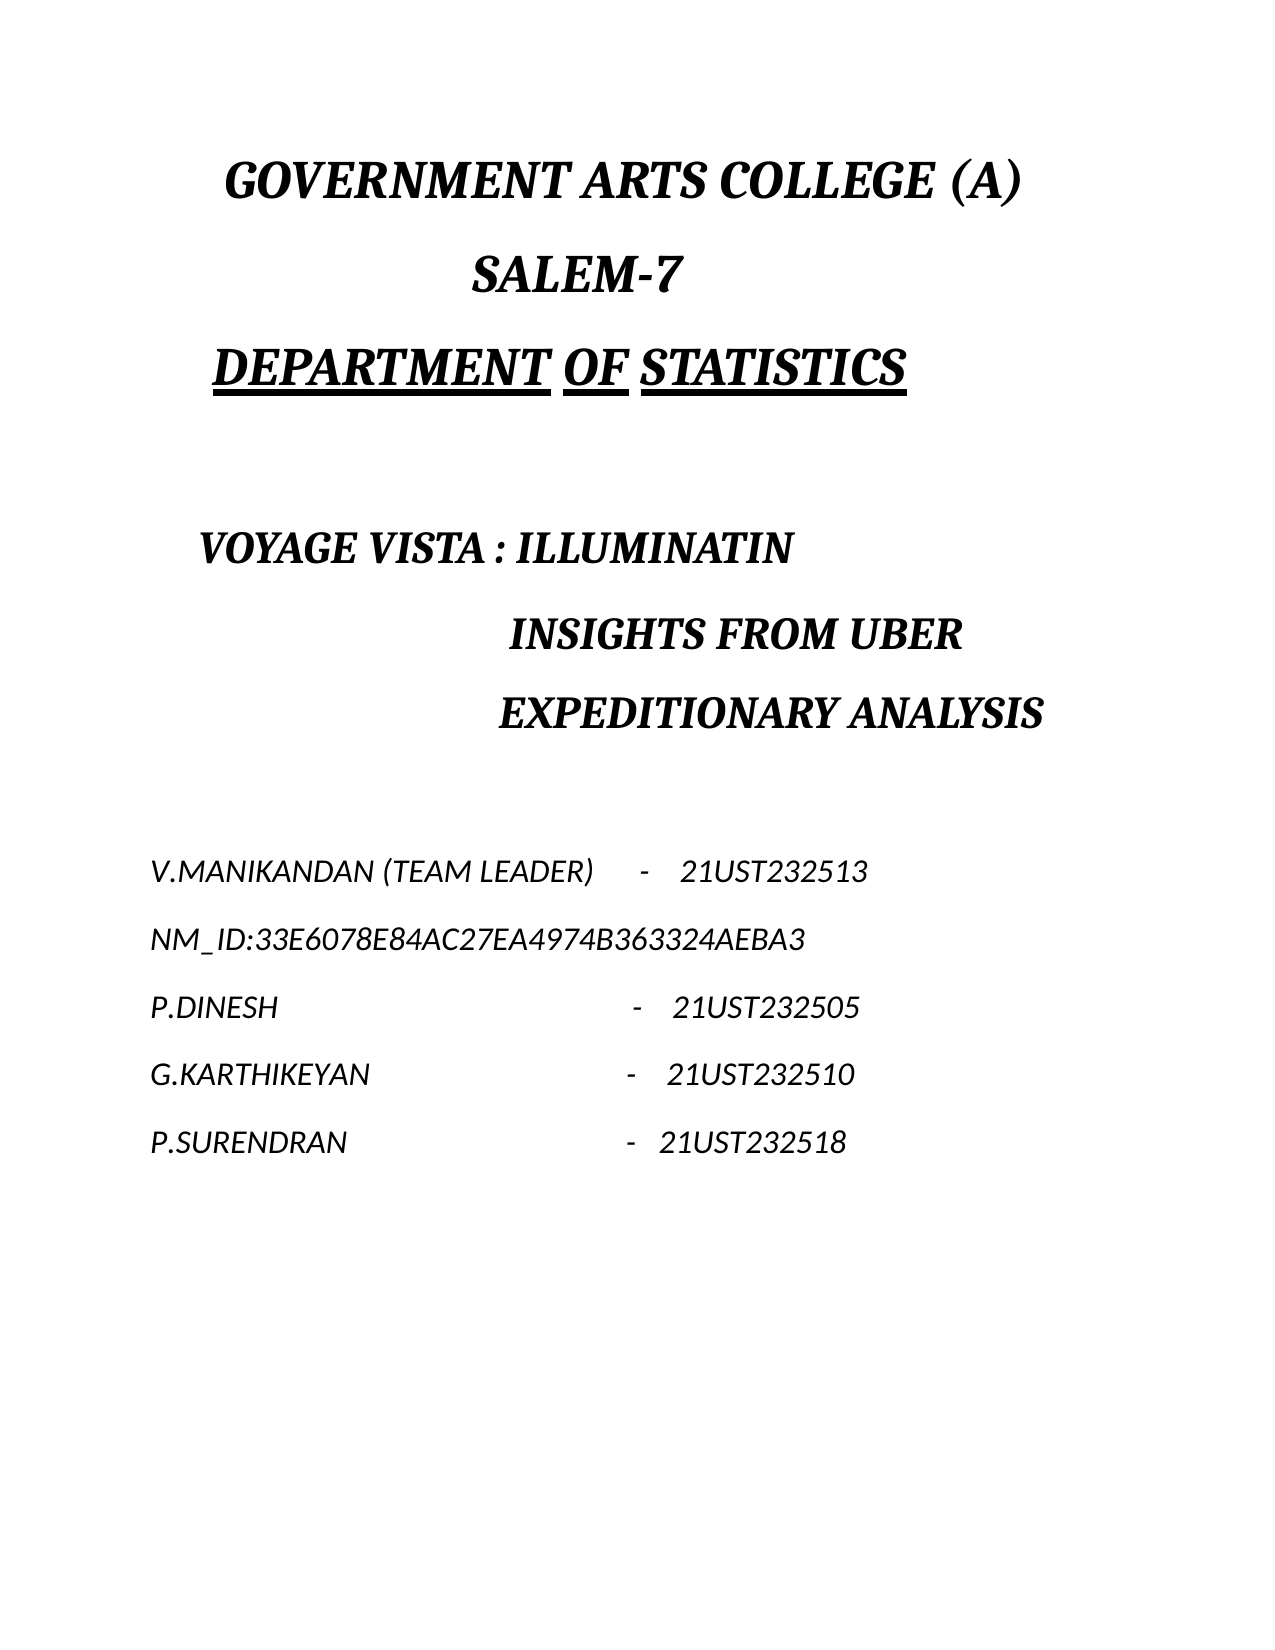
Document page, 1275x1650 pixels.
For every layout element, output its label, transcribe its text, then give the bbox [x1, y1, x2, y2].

text P.DINESH - 21UST232505 [150, 986, 1125, 1026]
text V.MANIKANDAN (TEAM LEADER) - 21UST232513 [150, 850, 1125, 891]
title DEPARTMENT OF STATISTICS [150, 337, 1125, 399]
title SALEM-7 [150, 243, 1125, 306]
title GOVERNMENT ARTS COLLEGE (A) [150, 150, 1125, 212]
text G.KARTHIKEYAN - 21UST232510 [150, 1053, 1125, 1094]
title VOYAGE VISTA : ILLUMINATIN [150, 514, 1125, 577]
title EXPEDITIONARY ANALYSIS [150, 687, 1125, 740]
title INSIGHTS FROM UBER [150, 608, 1125, 661]
text NM_ID:33E6078E84AC27EA4974B363324AEBA3 [150, 918, 1125, 959]
text P.SURENDRAN - 21UST232518 [150, 1121, 1125, 1162]
